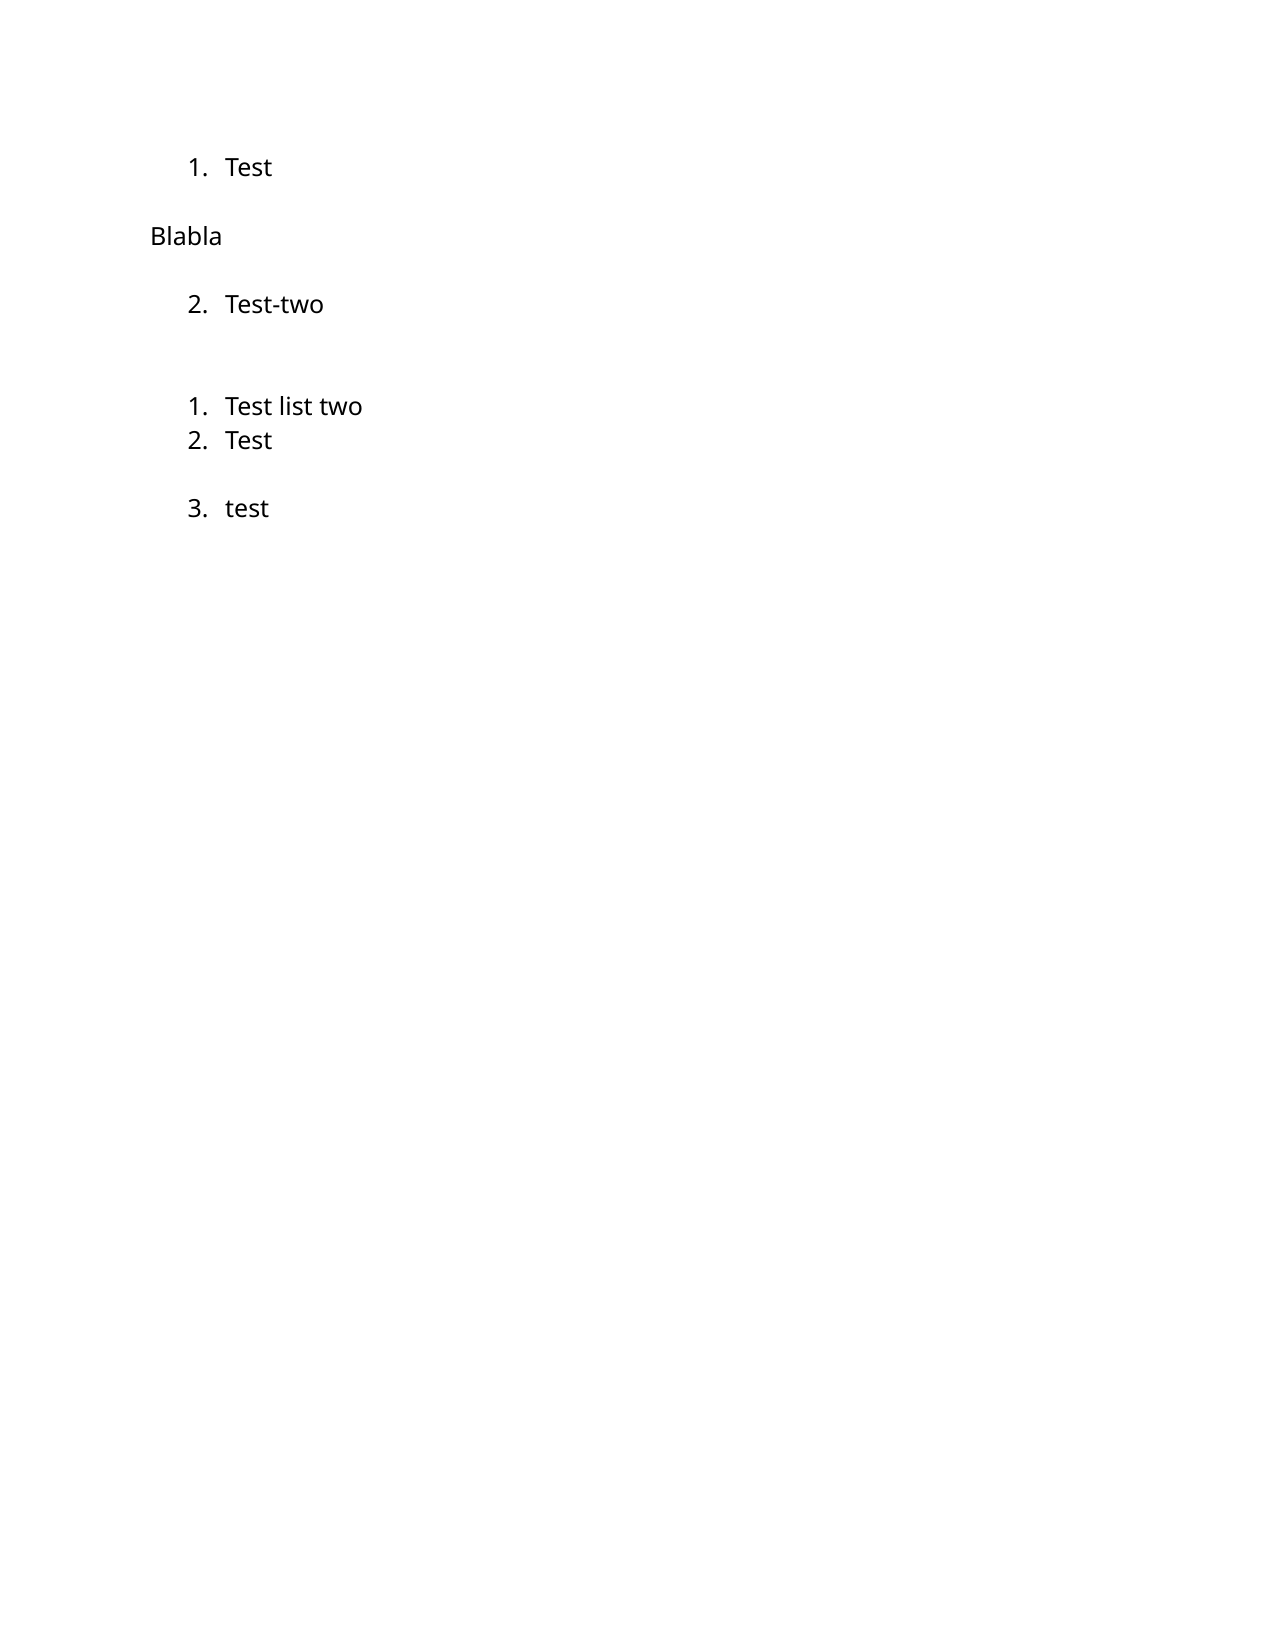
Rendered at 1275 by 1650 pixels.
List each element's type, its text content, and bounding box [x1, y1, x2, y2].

list Test [187, 150, 1125, 184]
text Blabla [150, 218, 1125, 252]
list test [187, 491, 1125, 525]
list Test list two [187, 388, 1125, 422]
list Test-two [187, 286, 1125, 320]
list Test [187, 422, 1125, 457]
